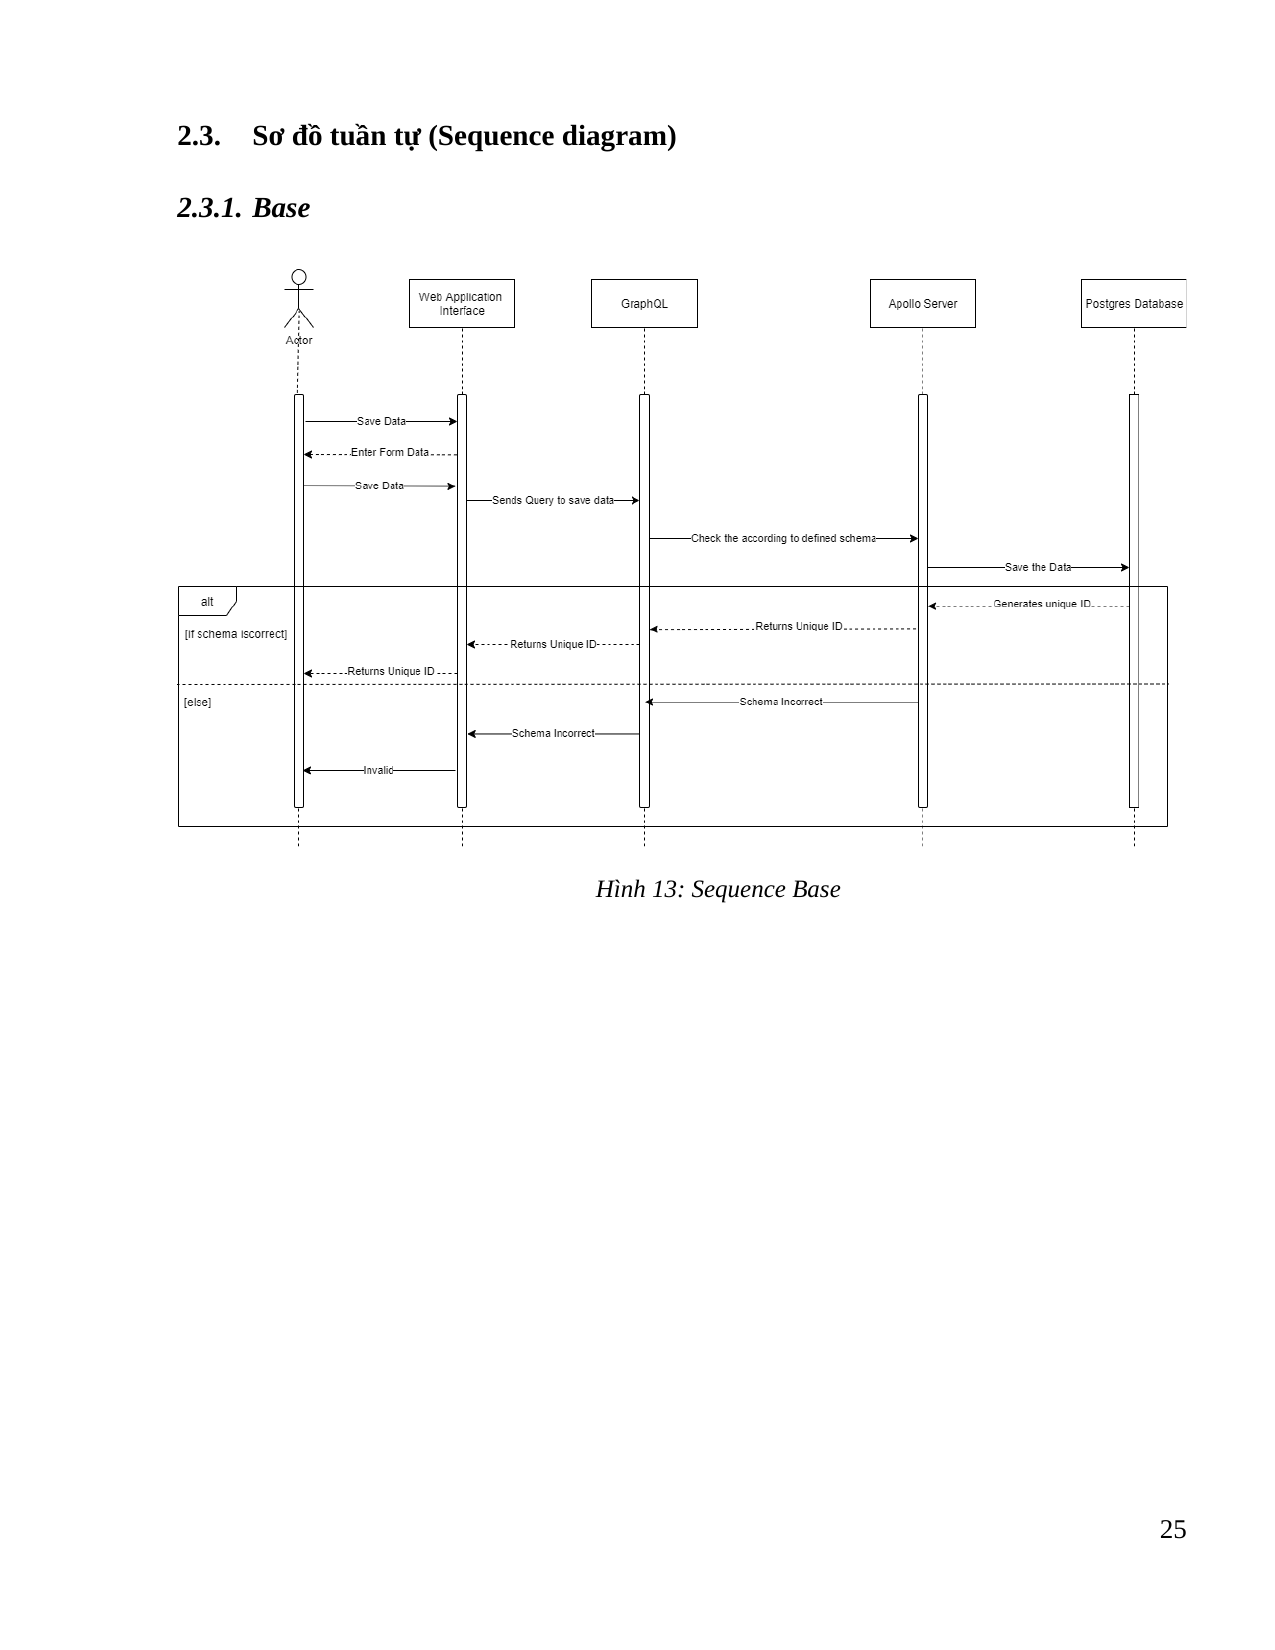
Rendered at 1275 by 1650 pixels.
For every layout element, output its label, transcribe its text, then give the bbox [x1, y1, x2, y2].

picture [177, 269, 1187, 847]
text Hình 13: Sequence Base [177, 874, 1186, 903]
subtitle Base [177, 190, 1186, 223]
subtitle Sơ đồ tuần tự (Sequence diagram) [177, 118, 1186, 152]
